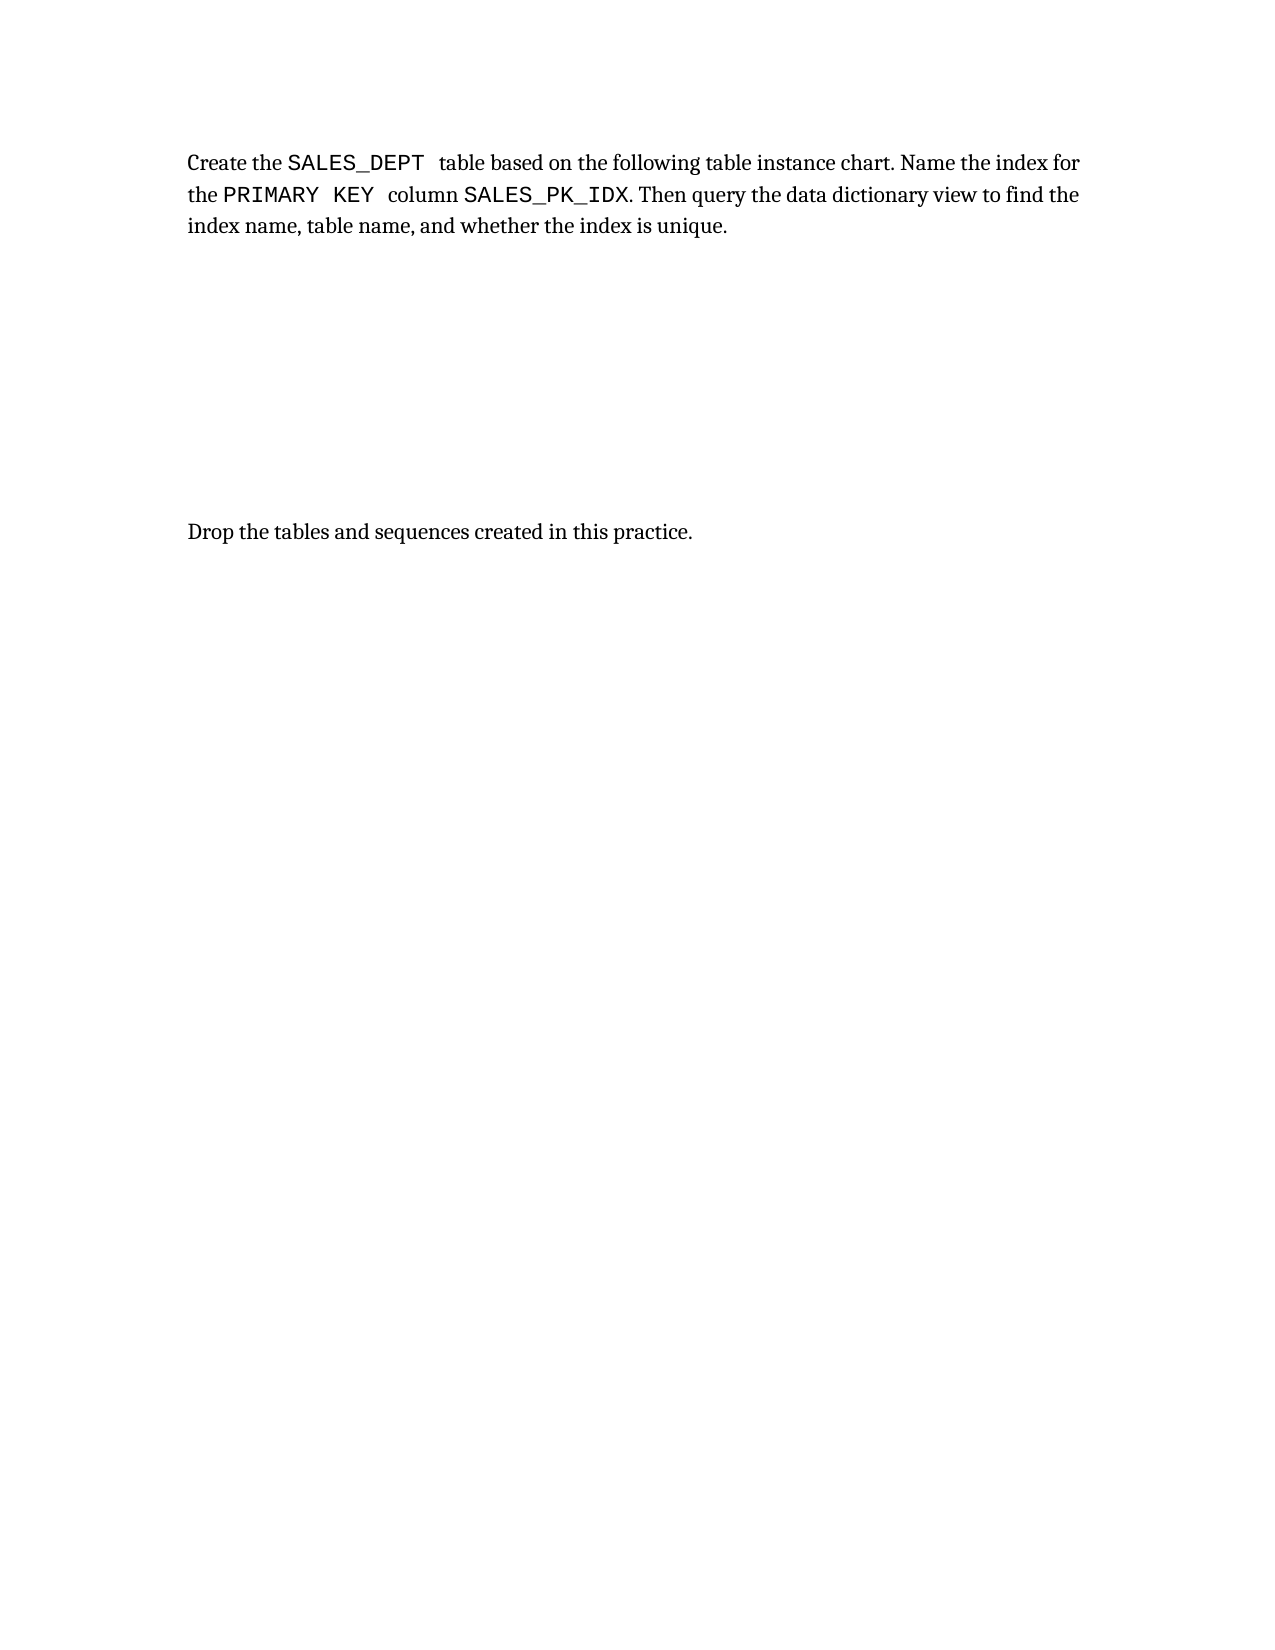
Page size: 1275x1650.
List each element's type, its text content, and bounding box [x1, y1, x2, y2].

text Drop the tables and sequences created in this practice. [187, 519, 1087, 545]
text Create the SALES_DEPT table based on the following table instance chart. Name the index for the PRIMARY KEY column SALES_PK_IDX. Then query the data dictionary view to find the index name, table name, and whether the index is unique. [187, 150, 1087, 239]
